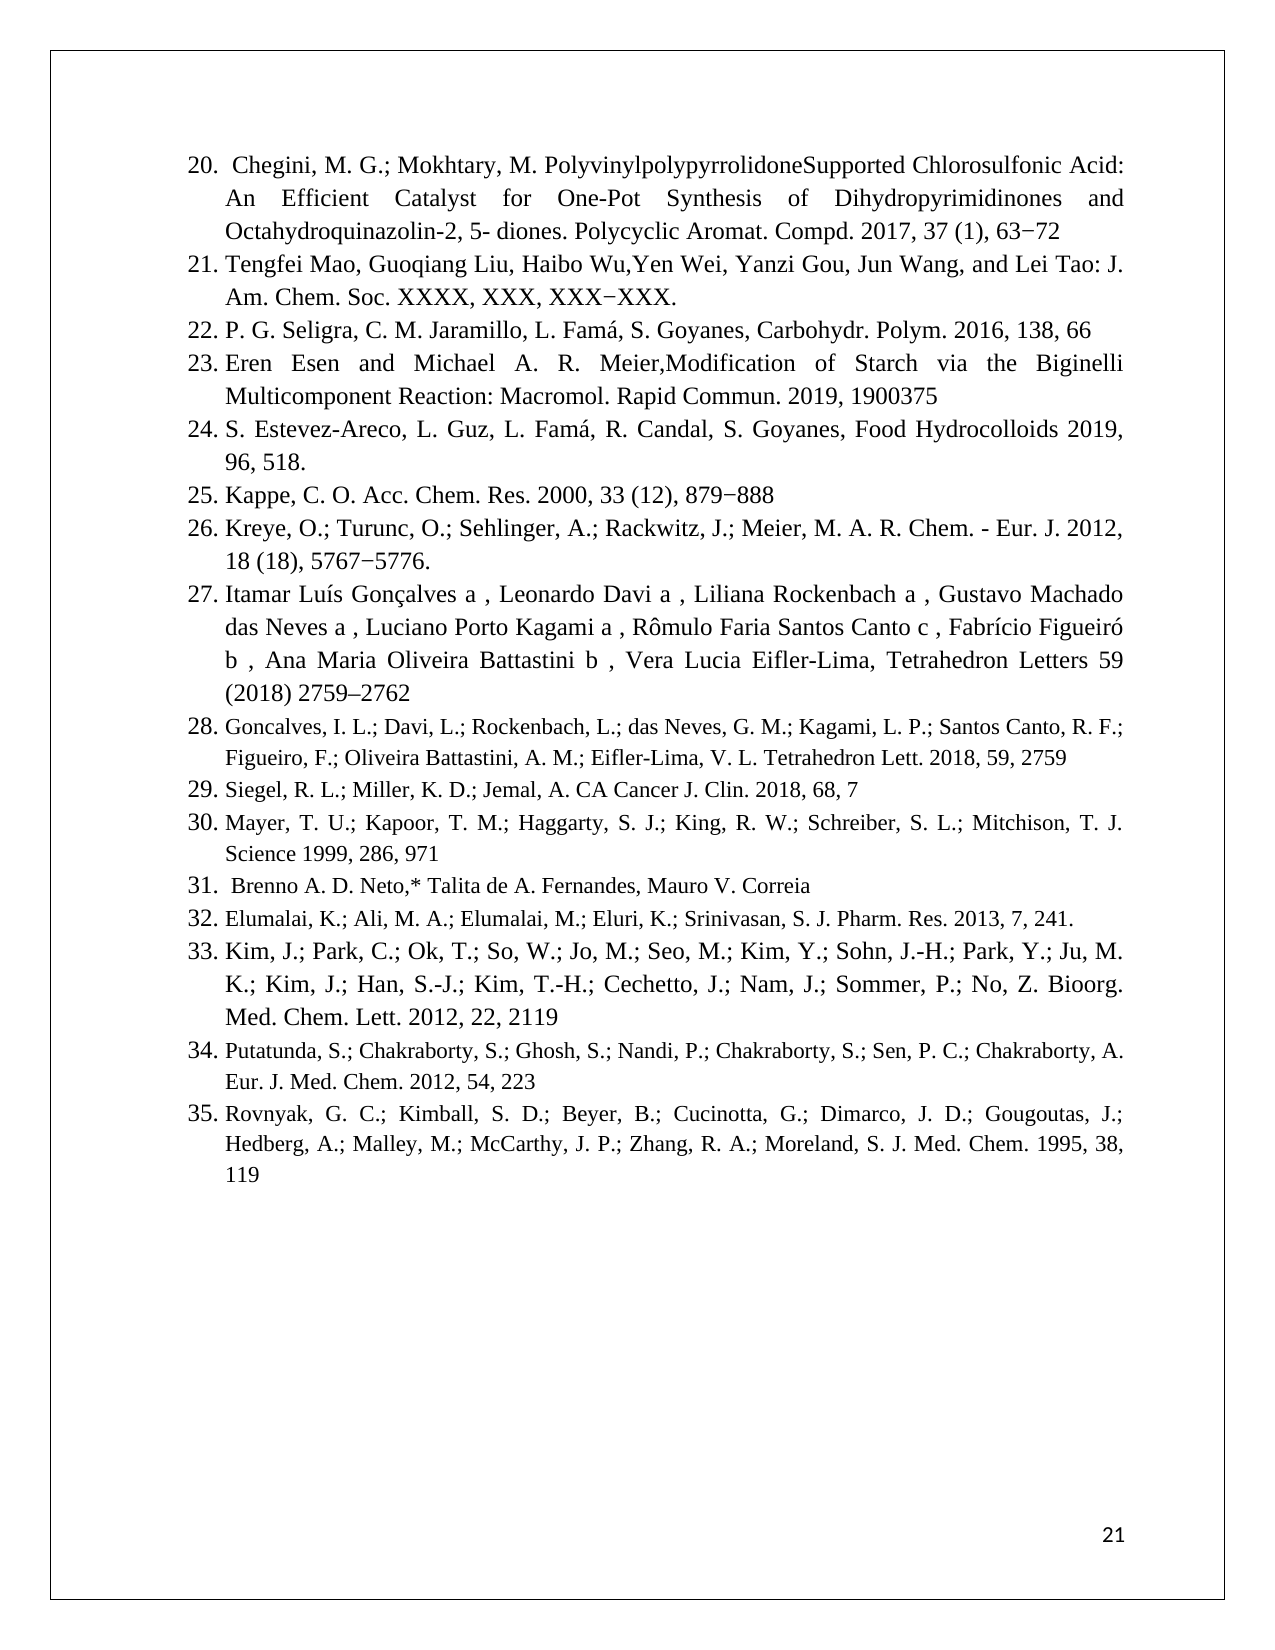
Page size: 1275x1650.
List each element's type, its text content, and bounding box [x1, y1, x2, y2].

list P. G. Seligra, C. M. Jaramillo, L. Famá, S. Goyanes, Carbohydr. Polym. 2016, 138, 66 [187, 315, 1125, 344]
list Itamar Luís Gonçalves a , Leonardo Davi a , Liliana Rockenbach a , Gustavo Machado das Neves a , Luciano Porto Kagami a , Rômulo Faria Santos Canto c , Fabrício Figueiró b , Ana Maria Oliveira Battastini b , Vera Lucia Eifler-Lima, Tetrahedron Letters 59 (2018) 2759–2762 [187, 579, 1125, 707]
list Mayer, T. U.; Kapoor, T. M.; Haggarty, S. J.; King, R. W.; Schreiber, S. L.; Mitchison, T. J. Science 1999, 286, 971 [187, 807, 1125, 866]
list S. Estevez-Areco, L. Guz, L. Famá, R. Candal, S. Goyanes, Food Hydrocolloids 2019, 96, 518. [187, 414, 1125, 476]
list Goncalves, I. L.; Davi, L.; Rockenbach, L.; das Neves, G. M.; Kagami, L. P.; Santos Canto, R. F.; Figueiro, F.; Oliveira Battastini, A. M.; Eifler-Lima, V. L. Tetrahedron Lett. 2018, 59, 2759 [187, 711, 1125, 770]
list Siegel, R. L.; Miller, K. D.; Jemal, A. CA Cancer J. Clin. 2018, 68, 7 [187, 774, 1125, 803]
list Chegini, M. G.; Mokhtary, M. PolyvinylpolypyrrolidoneSupported Chlorosulfonic Acid: An Efficient Catalyst for One-Pot Synthesis of Dihydropyrimidinones and Octahydroquinazolin-2, 5- diones. Polycyclic Aromat. Compd. 2017, 37 (1), 63−72 [187, 150, 1125, 245]
list Kappe, C. O. Acc. Chem. Res. 2000, 33 (12), 879−888 [187, 480, 1125, 509]
list Rovnyak, G. C.; Kimball, S. D.; Beyer, B.; Cucinotta, G.; Dimarco, J. D.; Gougoutas, J.; Hedberg, A.; Malley, M.; McCarthy, J. P.; Zhang, R. A.; Moreland, S. J. Med. Chem. 1995, 38, 119 [187, 1098, 1125, 1187]
list Kim, J.; Park, C.; Ok, T.; So, W.; Jo, M.; Seo, M.; Kim, Y.; Sohn, J.-H.; Park, Y.; Ju, M. K.; Kim, J.; Han, S.-J.; Kim, T.-H.; Cechetto, J.; Nam, J.; Sommer, P.; No, Z. Bioorg. Med. Chem. Lett. 2012, 22, 2119 [187, 936, 1125, 1031]
list Tengfei Mao, Guoqiang Liu, Haibo Wu,Yen Wei, Yanzi Gou, Jun Wang, and Lei Tao: J. Am. Chem. Soc. XXXX, XXX, XXX−XXX. [187, 249, 1125, 311]
list Kreye, O.; Turunc, O.; Sehlinger, A.; Rackwitz, J.; Meier, M. A. R. Chem. - Eur. J. 2012, 18 (18), 5767−5776. [187, 513, 1125, 575]
list Eren Esen and Michael A. R. Meier,Modification of Starch via the Biginelli Multicomponent Reaction: Macromol. Rapid Commun. 2019, 1900375 [187, 348, 1125, 410]
list Putatunda, S.; Chakraborty, S.; Ghosh, S.; Nandi, P.; Chakraborty, S.; Sen, P. C.; Chakraborty, A. Eur. J. Med. Chem. 2012, 54, 223 [187, 1035, 1125, 1094]
list Brenno A. D. Neto,* Talita de A. Fernandes, Mauro V. Correia [187, 870, 1125, 899]
list Elumalai, K.; Ali, M. A.; Elumalai, M.; Eluri, K.; Srinivasan, S. J. Pharm. Res. 2013, 7, 241. [187, 903, 1125, 932]
